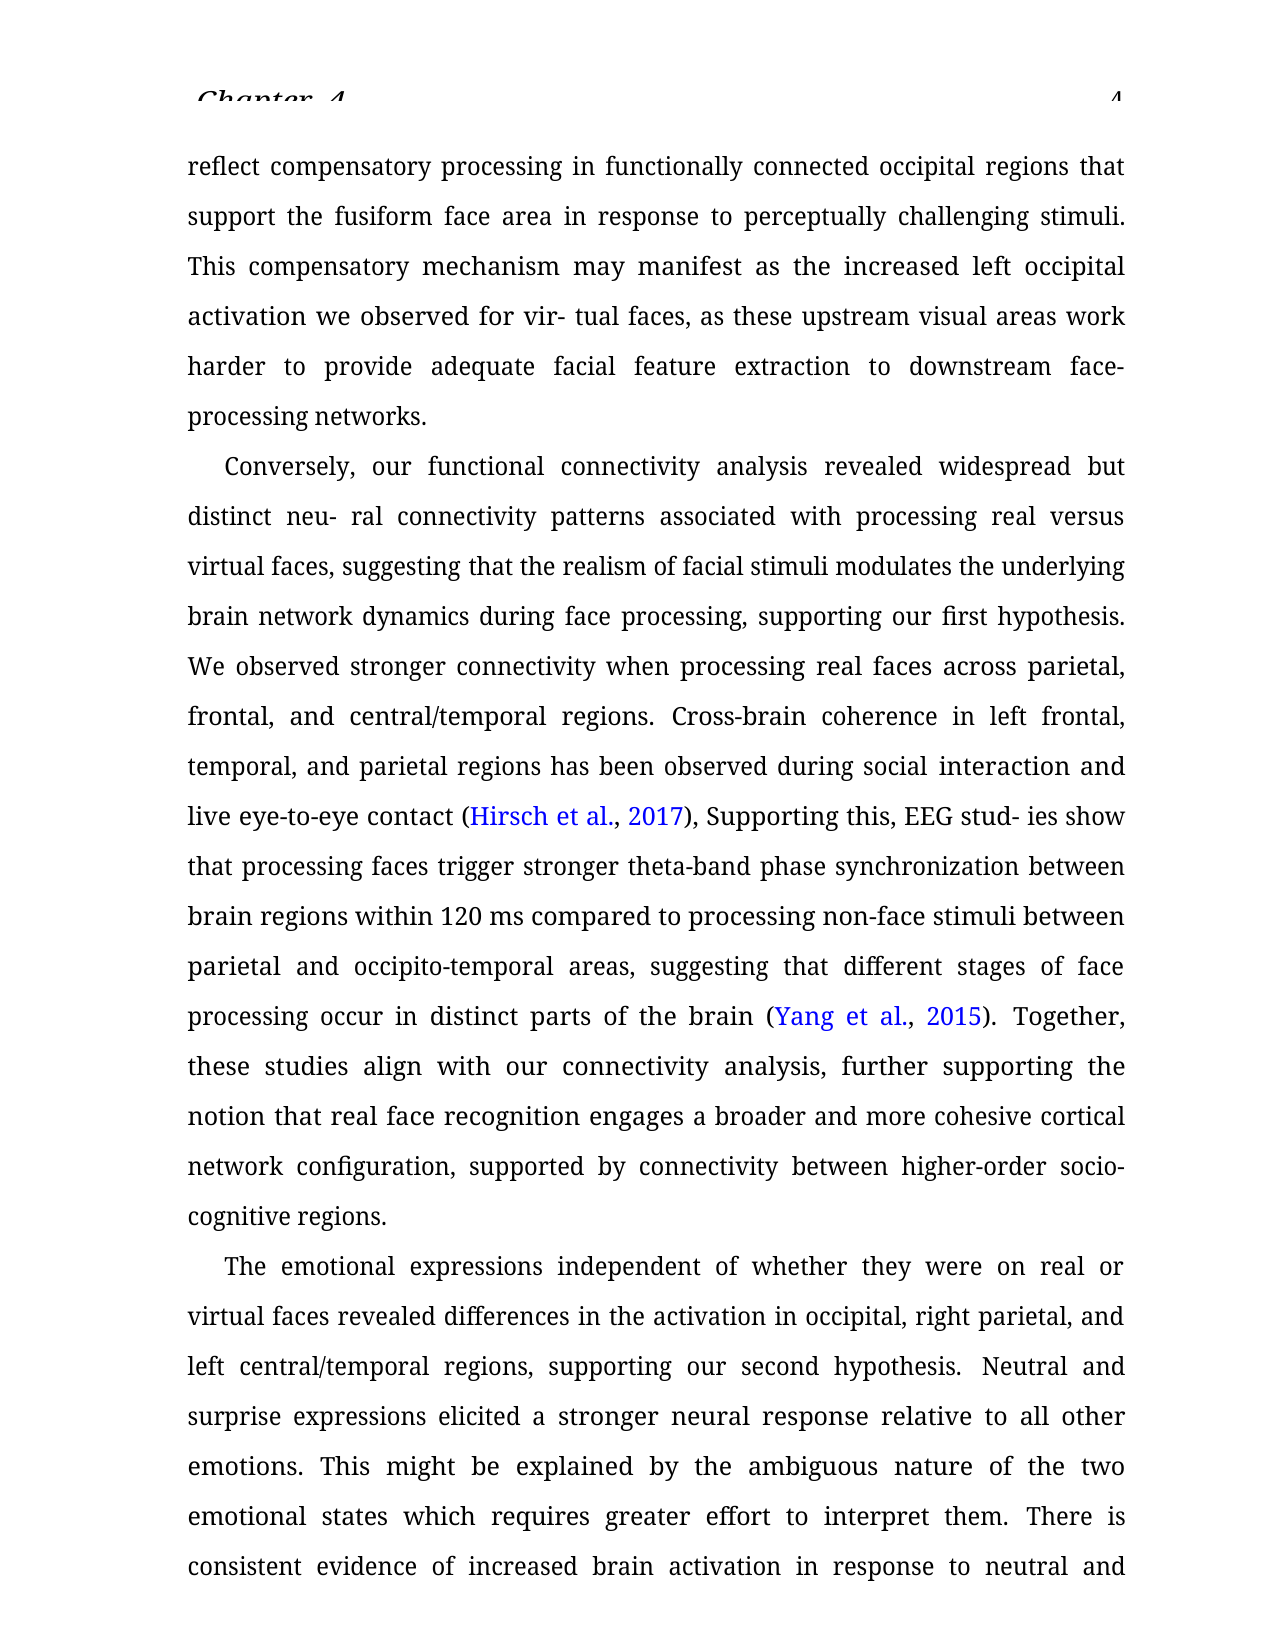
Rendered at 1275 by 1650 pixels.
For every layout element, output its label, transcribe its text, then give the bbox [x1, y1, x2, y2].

text reflect compensatory processing in functionally connected occipital regions that support the fusiform face area in response to perceptually challenging stimuli. This compensatory mechanism may manifest as the increased left occipital activation we observed for vir- tual faces, as these upstream visual areas work harder to provide adequate facial feature extraction to downstream face-processing networks. [187, 148, 1126, 432]
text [187, 1249, 1126, 1583]
text Conversely, our functional connectivity analysis revealed widespread but distinct neu- ral connectivity patterns associated with processing real versus virtual faces, suggesting that the realism of facial stimuli modulates the underlying brain network dynamics during face processing, supporting our first hypothesis. We observed stronger connectivity when processing real faces across parietal, frontal, and central/temporal regions. Cross-brain coherence in left frontal, temporal, and parietal regions has been observed during social interaction and live eye-to-eye contact (Hirsch et al., 2017), Supporting this, EEG stud- ies show that processing faces trigger stronger theta-band phase synchronization between brain regions within 120 ms compared to processing non-face stimuli between parietal and occipito-temporal areas, suggesting that different stages of face processing occur in distinct parts of the brain (Yang et al., 2015). Together, these studies align with our connectivity analysis, further supporting the notion that real face recognition engages a broader and more cohesive cortical network configuration, supported by connectivity between higher-order socio-cognitive regions. [187, 448, 1126, 1232]
